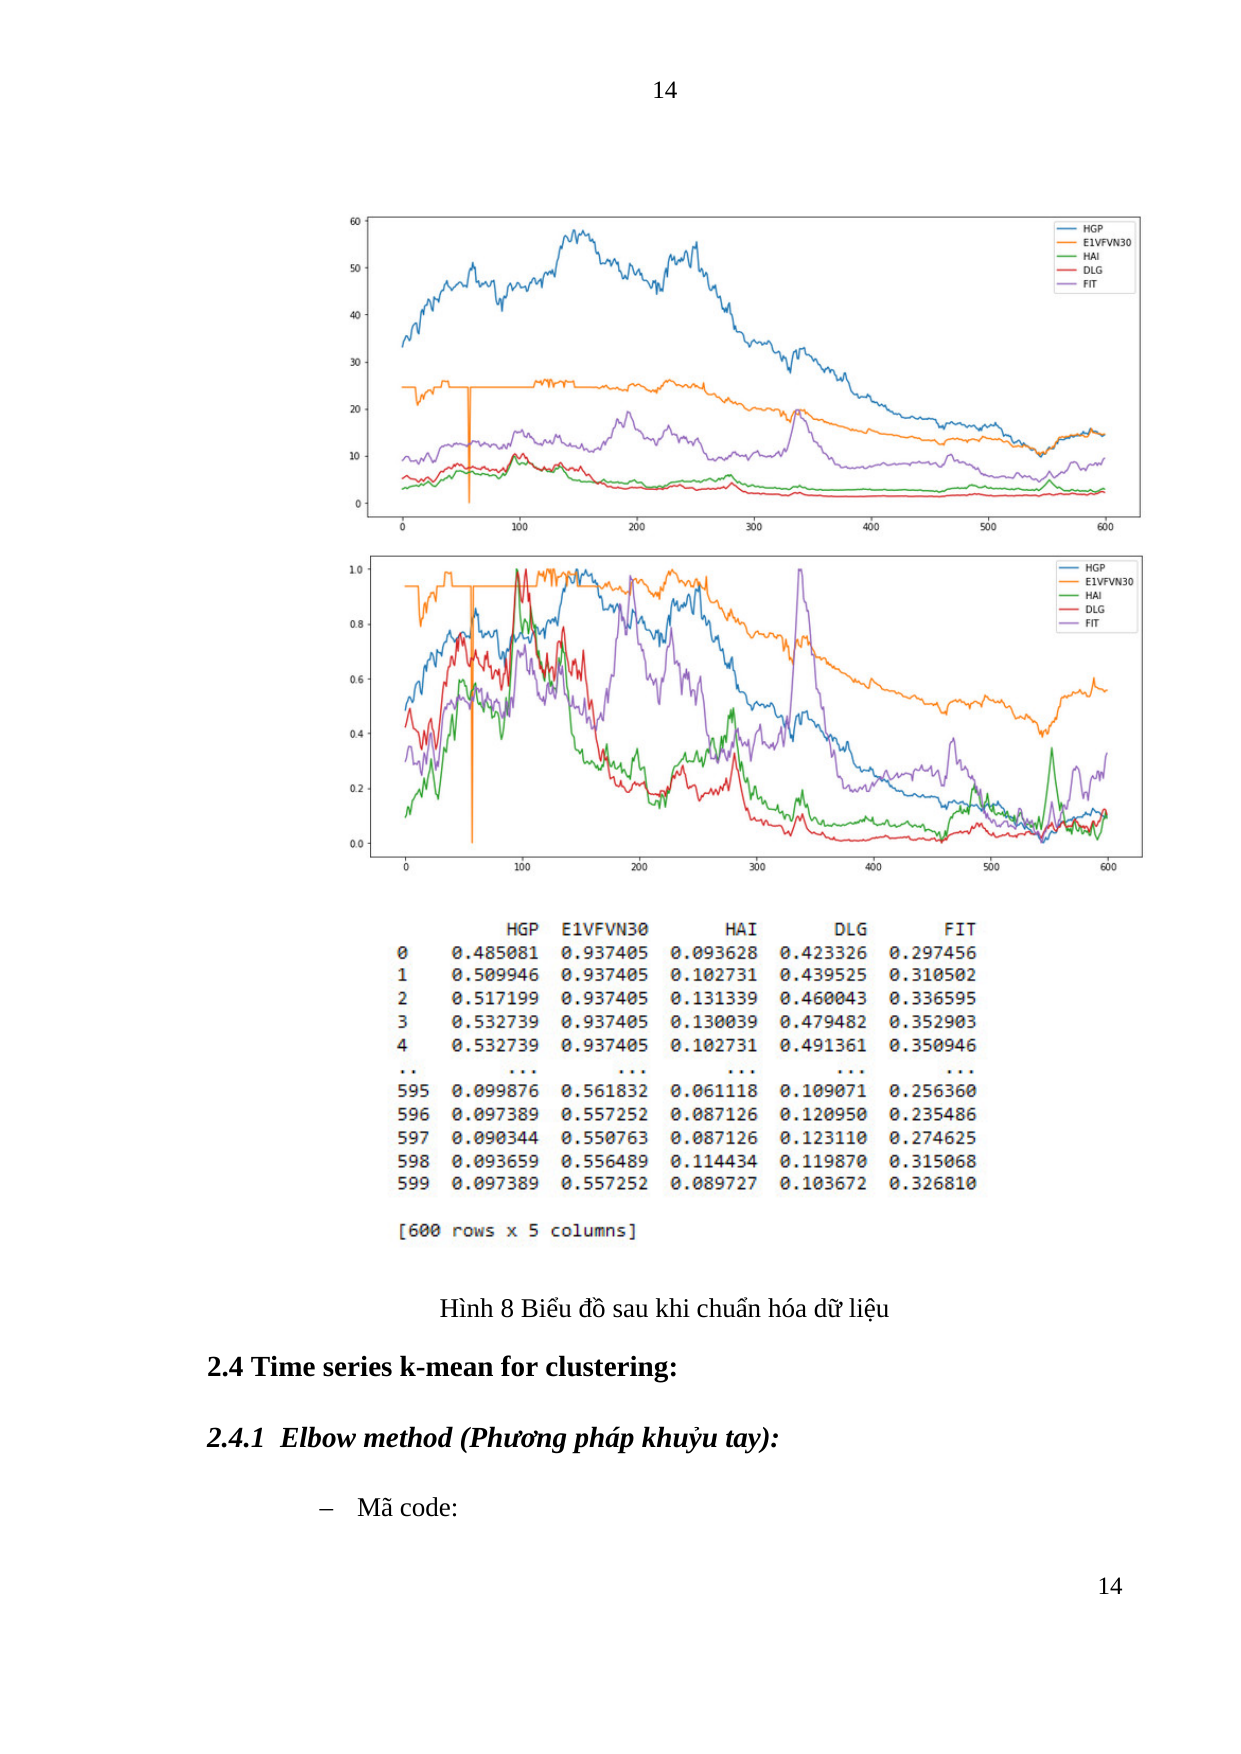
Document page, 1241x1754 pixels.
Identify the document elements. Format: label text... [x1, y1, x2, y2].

list Mã code: [319, 1491, 1122, 1523]
picture [281, 206, 1198, 882]
text 2.4 Time series k-mean for clustering: [207, 1349, 1122, 1383]
text 2.4.1 Elbow method (Phương pháp khuỷu tay): [207, 1420, 1122, 1454]
picture [338, 909, 1066, 1265]
